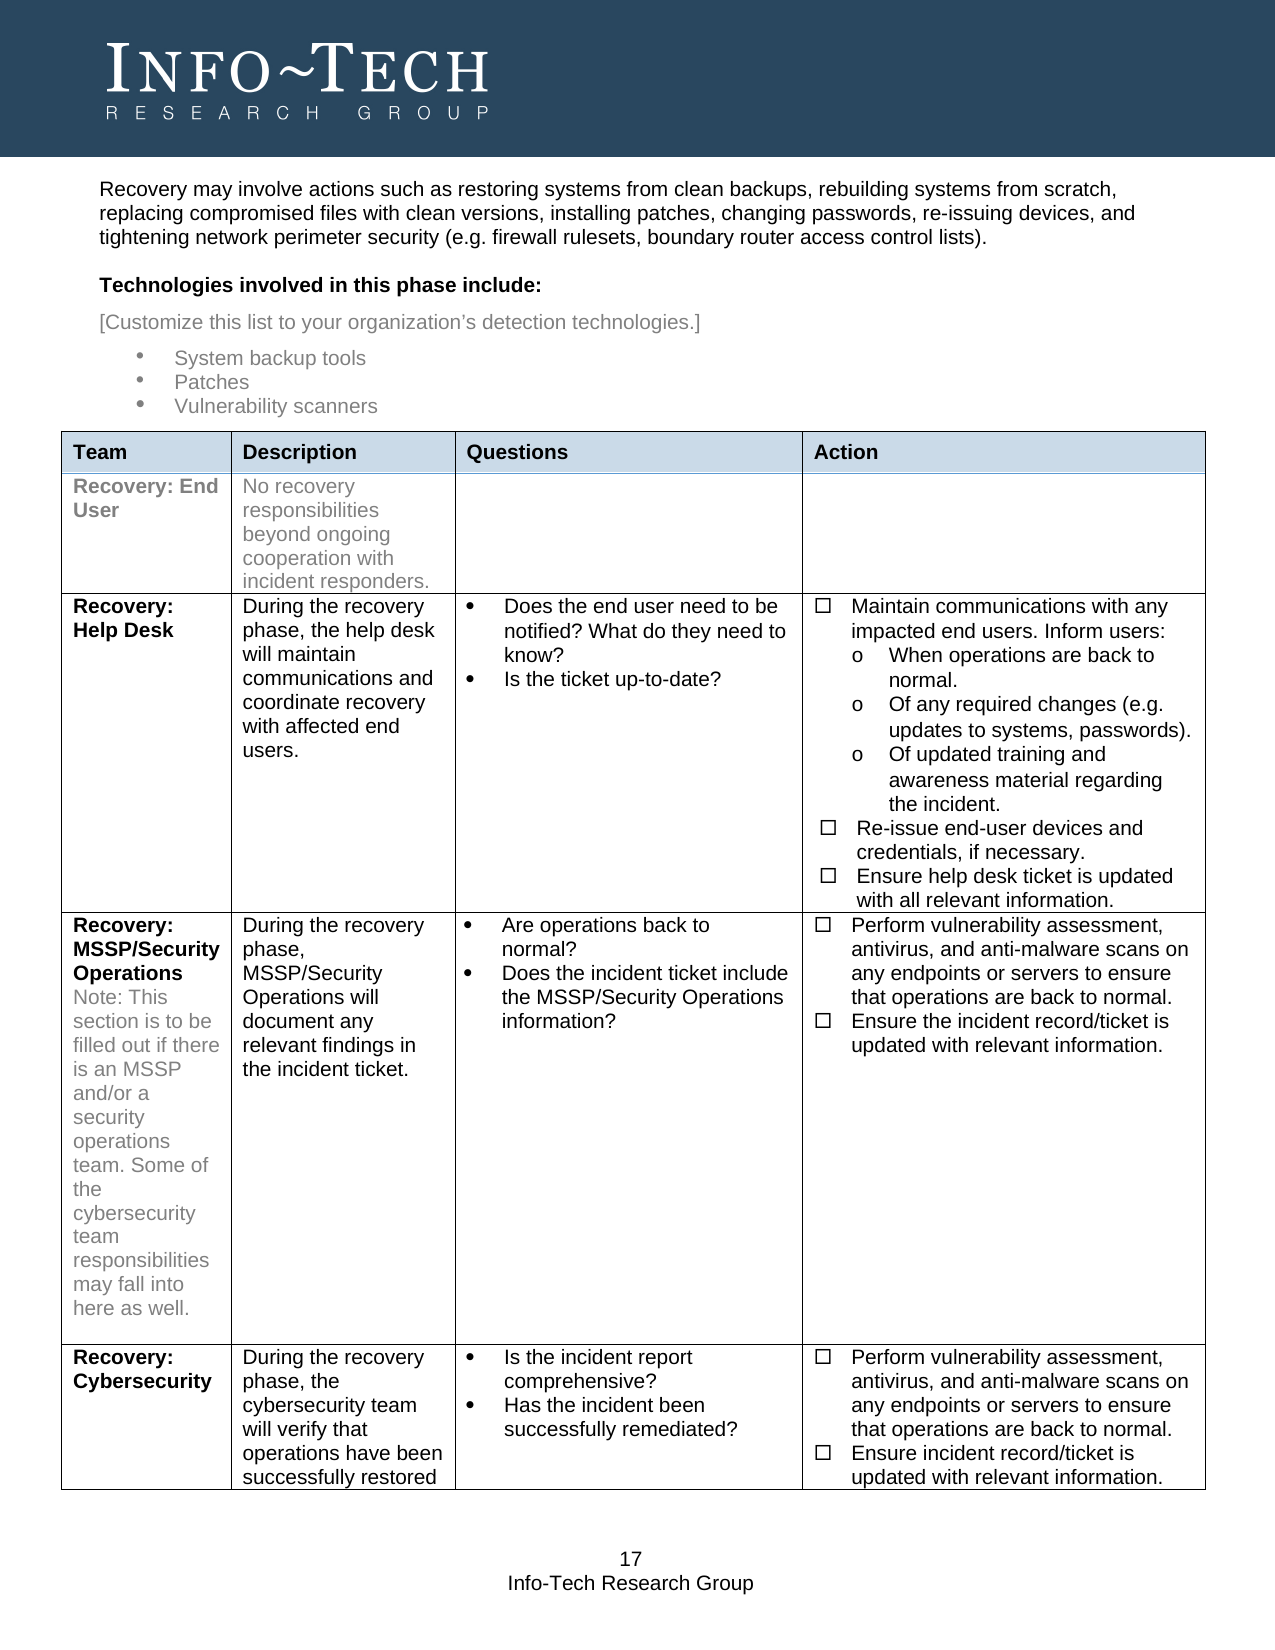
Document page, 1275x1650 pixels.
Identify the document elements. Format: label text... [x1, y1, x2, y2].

table_cell Recovery: Cybersecurity [62, 1345, 231, 1489]
table_cell Maintain communications with any impacted end users. Inform users: When operations are back to normal. Of any required changes (e.g. updates to systems, passwords). Of updated training and awareness material regarding the incident. Re-issue end-user devices and credentials, if necessary. Ensure help desk ticket is updated with all relevant information. [803, 594, 1205, 912]
text Recovery may involve actions such as restoring systems from clean backups, rebuilding systems from scratch, replacing compromised files with clean versions, installing patches, changing passwords, re-issuing devices, and tightening network perimeter security (e.g. firewall rulesets, boundary router access control lists). [99, 177, 1162, 249]
list Patches [137, 370, 1162, 394]
table_header Team [62, 432, 231, 472]
table_cell Perform vulnerability assessment, antivirus, and anti-malware scans on any endpoints or servers to ensure that operations are back to normal. Ensure the incident record/ticket is updated with relevant information. [803, 913, 1205, 1344]
table_cell [803, 474, 1205, 593]
table_header Questions [456, 432, 802, 472]
table_cell During the recovery phase, the help desk will maintain communications and coordinate recovery with affected end users. [232, 594, 455, 912]
picture [0, 0, 1275, 157]
table_cell Are operations back to normal? Does the incident ticket include the MSSP/Security Operations information? [456, 913, 802, 1344]
table_cell Does the end user need to be notified? What do they need to know? Is the ticket up-to-date? [456, 594, 802, 912]
list Vulnerability scanners [137, 394, 1162, 418]
table_cell Is the incident report comprehensive? Has the incident been successfully remediated? [456, 1345, 802, 1489]
text Technologies involved in this phase include: [99, 273, 1162, 297]
table_cell Recovery: End User [62, 474, 231, 593]
table_cell During the recovery phase, MSSP/Security Operations will document any relevant findings in the incident ticket. [232, 913, 455, 1344]
table_header Description [232, 432, 455, 472]
table_cell Recovery: Help Desk [62, 594, 231, 912]
table_cell Recovery: MSSP/Security Operations Note: This section is to be filled out if there is an MSSP and/or a security operations team. Some of the cybersecurity team responsibilities may fall into here as well. [62, 913, 231, 1344]
text [Customize this list to your organization’s detection technologies.] [99, 309, 1162, 333]
table_header Action [803, 432, 1205, 472]
list System backup tools [137, 346, 1162, 370]
table_cell No recovery responsibilities beyond ongoing cooperation with incident responders. [232, 474, 455, 593]
table_cell [456, 474, 802, 593]
